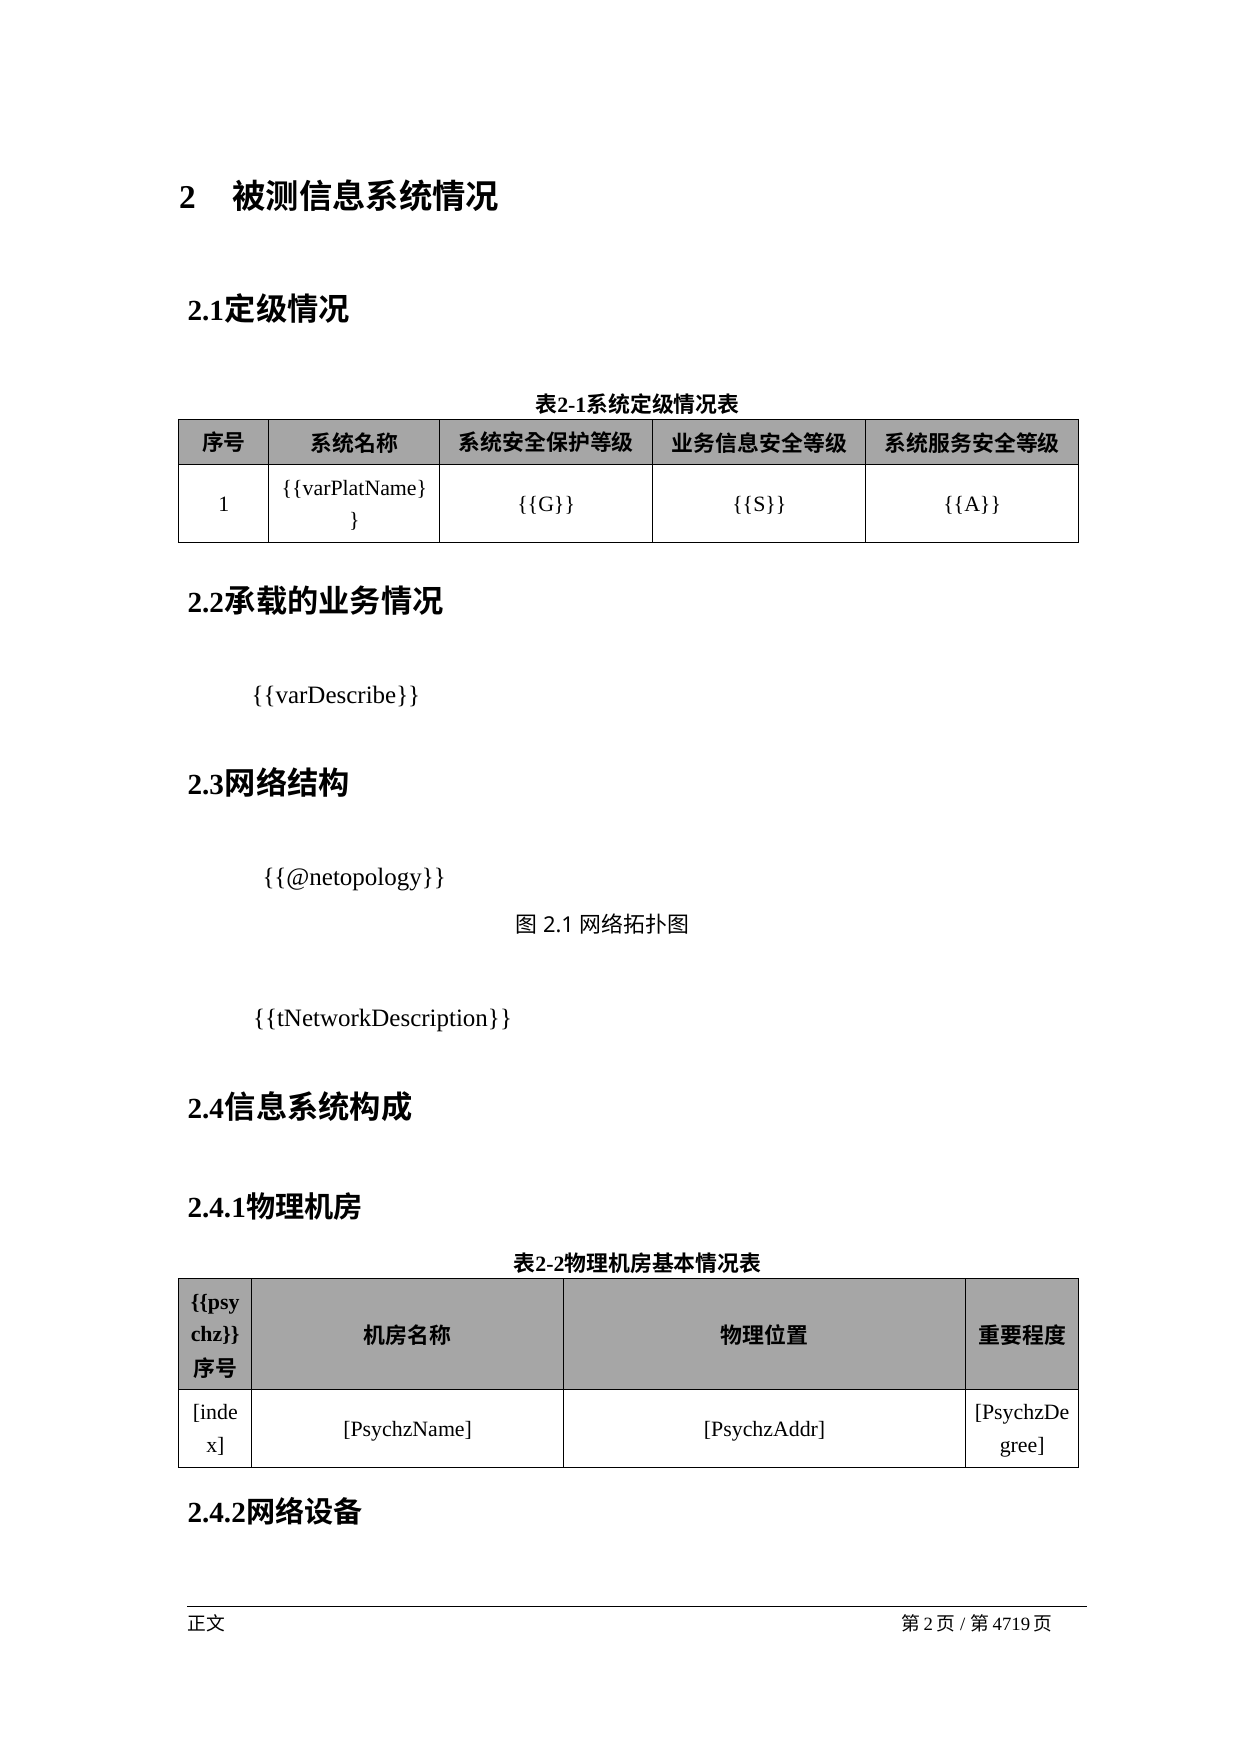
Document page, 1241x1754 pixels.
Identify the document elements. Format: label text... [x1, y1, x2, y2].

table_header 业务信息安全等级 [653, 420, 865, 464]
table_cell {{S}} [653, 465, 865, 542]
table_cell {{varPlatName}} [269, 465, 439, 542]
subtitle 被测信息系统情况 [187, 162, 1087, 227]
table_cell {{A}} [866, 465, 1078, 542]
table_cell [PsychzAddr] [564, 1390, 965, 1467]
table_header 系统安全保护等级 [440, 420, 652, 464]
subtitle 信息系统构成 [187, 1073, 1087, 1138]
text {{varDescribe}} [201, 678, 1087, 711]
text 表2-1系统定级情况表 [187, 386, 1087, 419]
subtitle 承载的业务情况 [187, 568, 1087, 633]
table_cell [index] [179, 1390, 251, 1467]
text {{tNetworkDescription}} [201, 1002, 1087, 1034]
table_header {{psychz}}序号 [179, 1279, 251, 1389]
text {{@netopology}} [187, 860, 1087, 893]
text 图 2.1 网络拓扑图 [472, 907, 1087, 940]
table_header 机房名称 [252, 1279, 563, 1389]
subtitle 网络结构 [187, 750, 1087, 815]
table_header 系统名称 [269, 420, 439, 464]
table_cell [PsychzName] [252, 1390, 563, 1467]
table_header 序号 [179, 420, 268, 464]
table_header 物理位置 [564, 1279, 965, 1389]
table_cell {{G}} [440, 465, 652, 542]
table_header 系统服务安全等级 [866, 420, 1078, 464]
subtitle 定级情况 [187, 276, 1087, 341]
table_cell 1 [179, 465, 268, 542]
table_cell [PsychzDegree] [966, 1390, 1078, 1467]
text 表2-2物理机房基本情况表 [187, 1246, 1087, 1278]
subtitle 物理机房 [187, 1184, 1087, 1226]
table_header 重要程度 [966, 1279, 1078, 1389]
subtitle 网络设备 [187, 1488, 1087, 1531]
